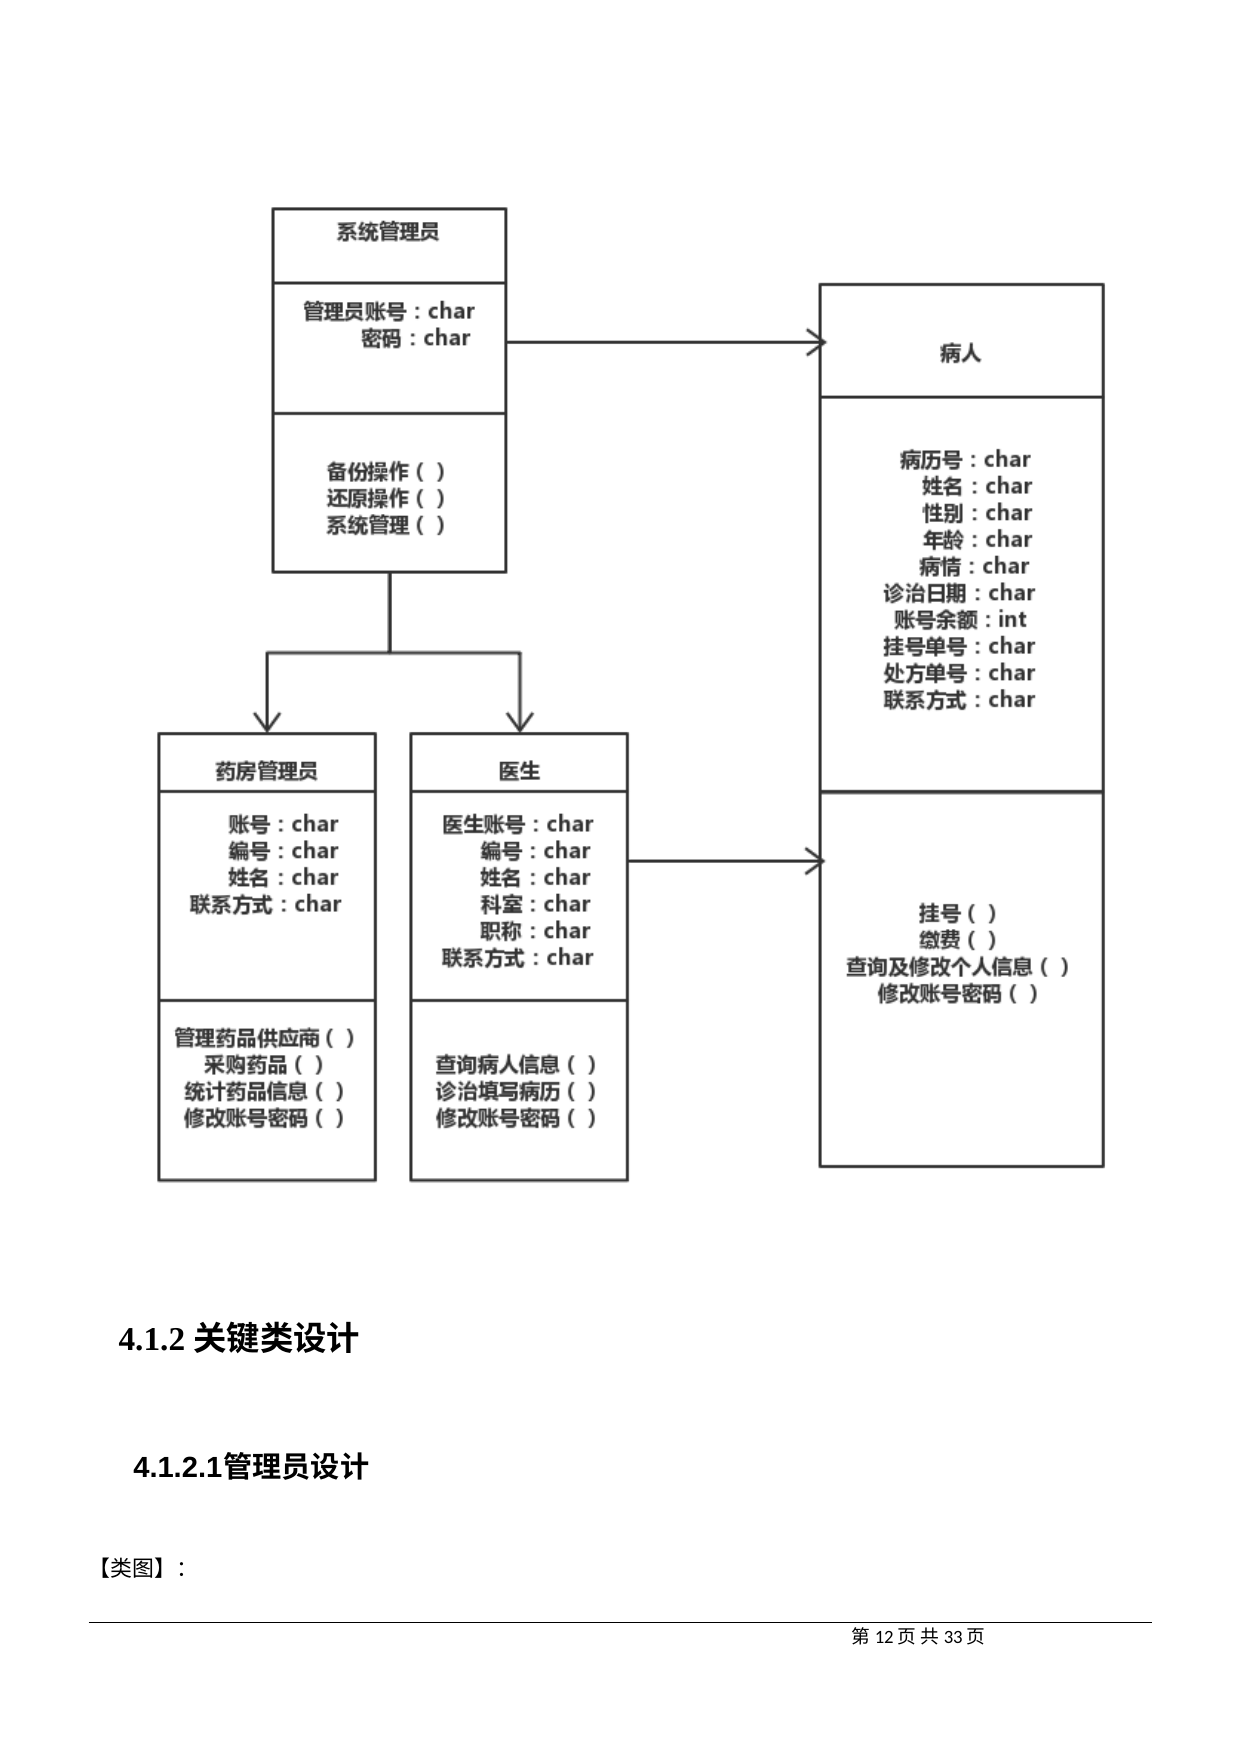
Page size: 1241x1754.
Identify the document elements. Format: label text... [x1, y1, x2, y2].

text 【类图】： [89, 1551, 1152, 1583]
subtitle 管理员设计 [133, 1432, 1152, 1497]
subtitle 关键类设计 [118, 1303, 1152, 1368]
picture [88, 138, 1151, 1229]
